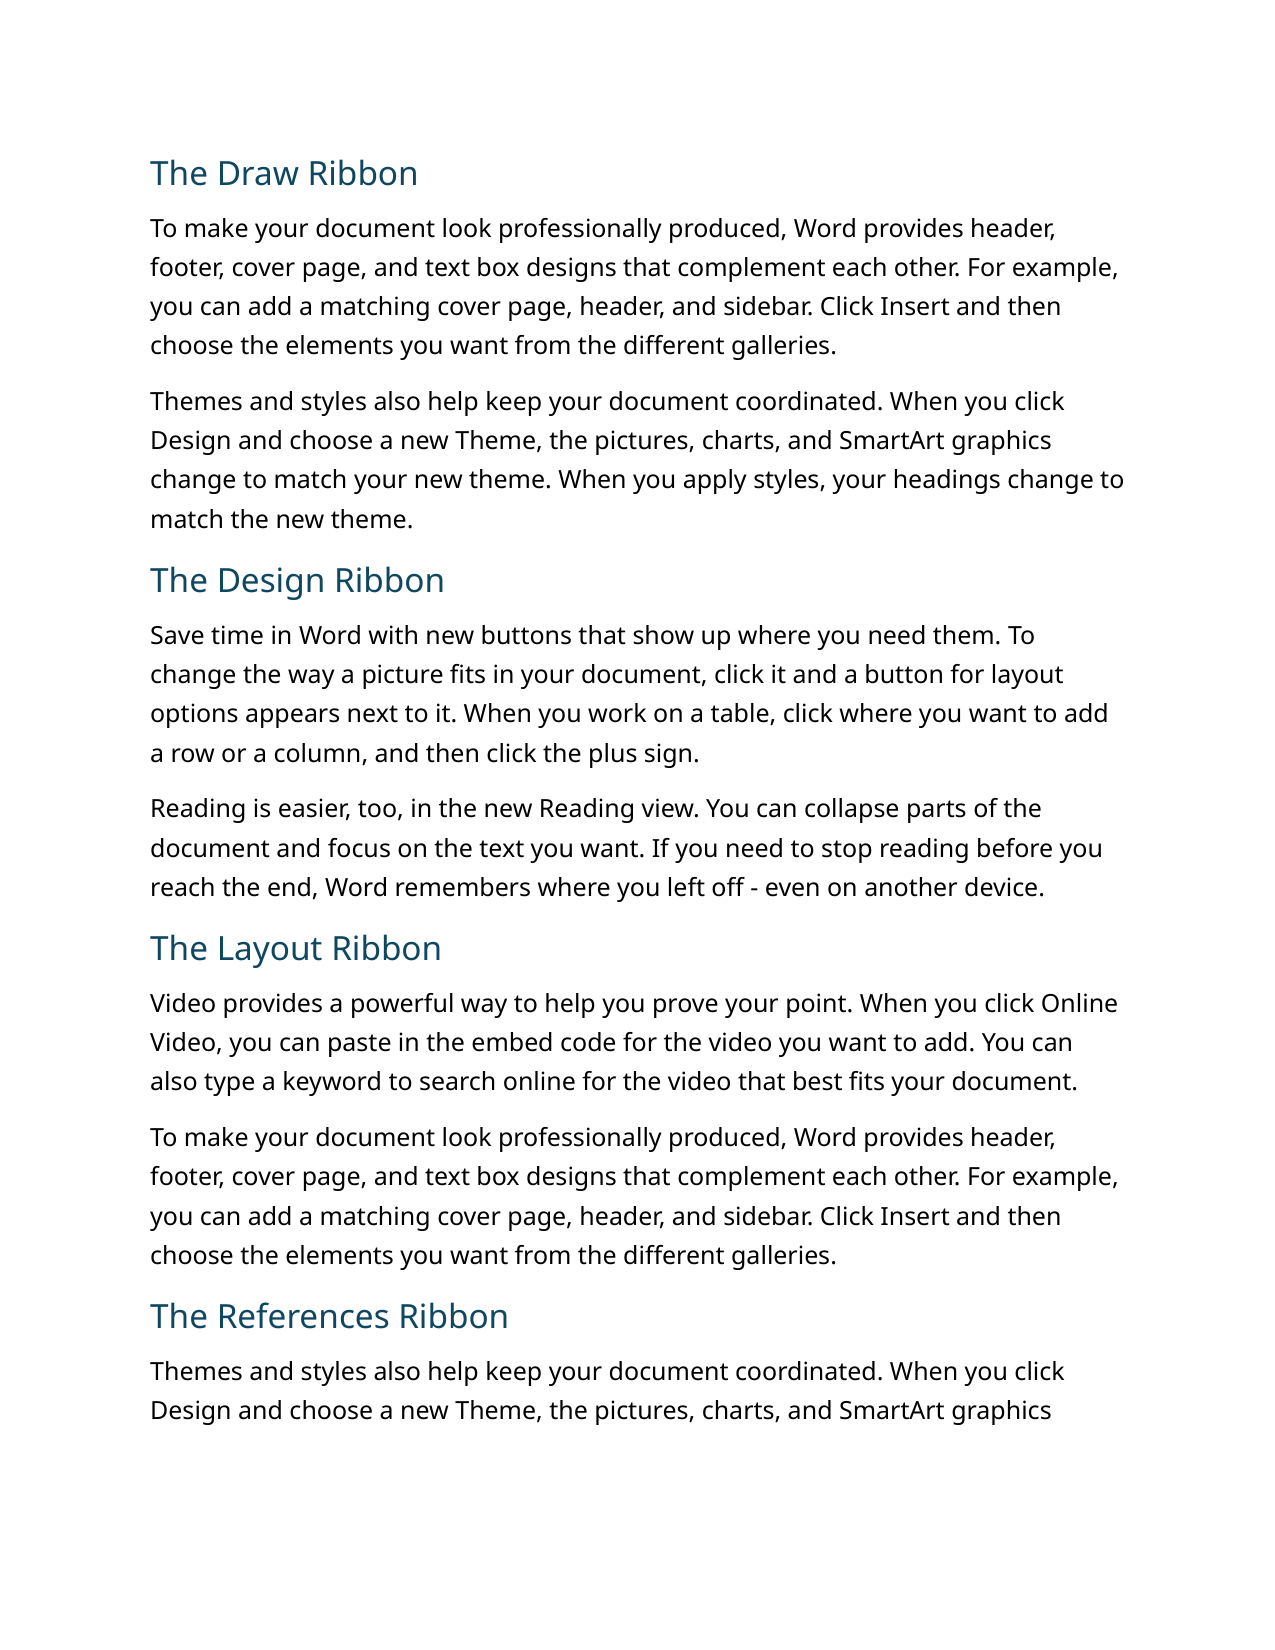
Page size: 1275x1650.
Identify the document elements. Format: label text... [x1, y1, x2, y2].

text Save time in Word with new buttons that show up where you need them. To change the way a picture fits in your document, click it and a button for layout options appears next to it. When you work on a table, click where you want to add a row or a column, and then click the plus sign. [150, 618, 1125, 769]
subtitle The Draw Ribbon [150, 150, 1125, 195]
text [150, 1354, 1125, 1427]
subtitle The Layout Ribbon [150, 925, 1125, 971]
text Reading is easier, too, in the new Reading view. You can collapse parts of the document and focus on the text you want. If you need to stop reading before you reach the end, Word remembers where you left off - even on another device. [150, 791, 1125, 903]
text Video provides a powerful way to help you prove your point. When you click Online Video, you can paste in the embed code for the video you want to add. You can also type a keyword to search online for the video that best fits your document. [150, 986, 1125, 1098]
text To make your document look professionally produced, Word provides header, footer, cover page, and text box designs that complement each other. For example, you can add a matching cover page, header, and sidebar. Click Insert and then choose the elements you want from the different galleries. [150, 1120, 1125, 1271]
subtitle The Design Ribbon [150, 557, 1125, 603]
text To make your document look professionally produced, Word provides header, footer, cover page, and text box designs that complement each other. For example, you can add a matching cover page, header, and sidebar. Click Insert and then choose the elements you want from the different galleries. [150, 211, 1125, 362]
subtitle The References Ribbon [150, 1293, 1125, 1339]
